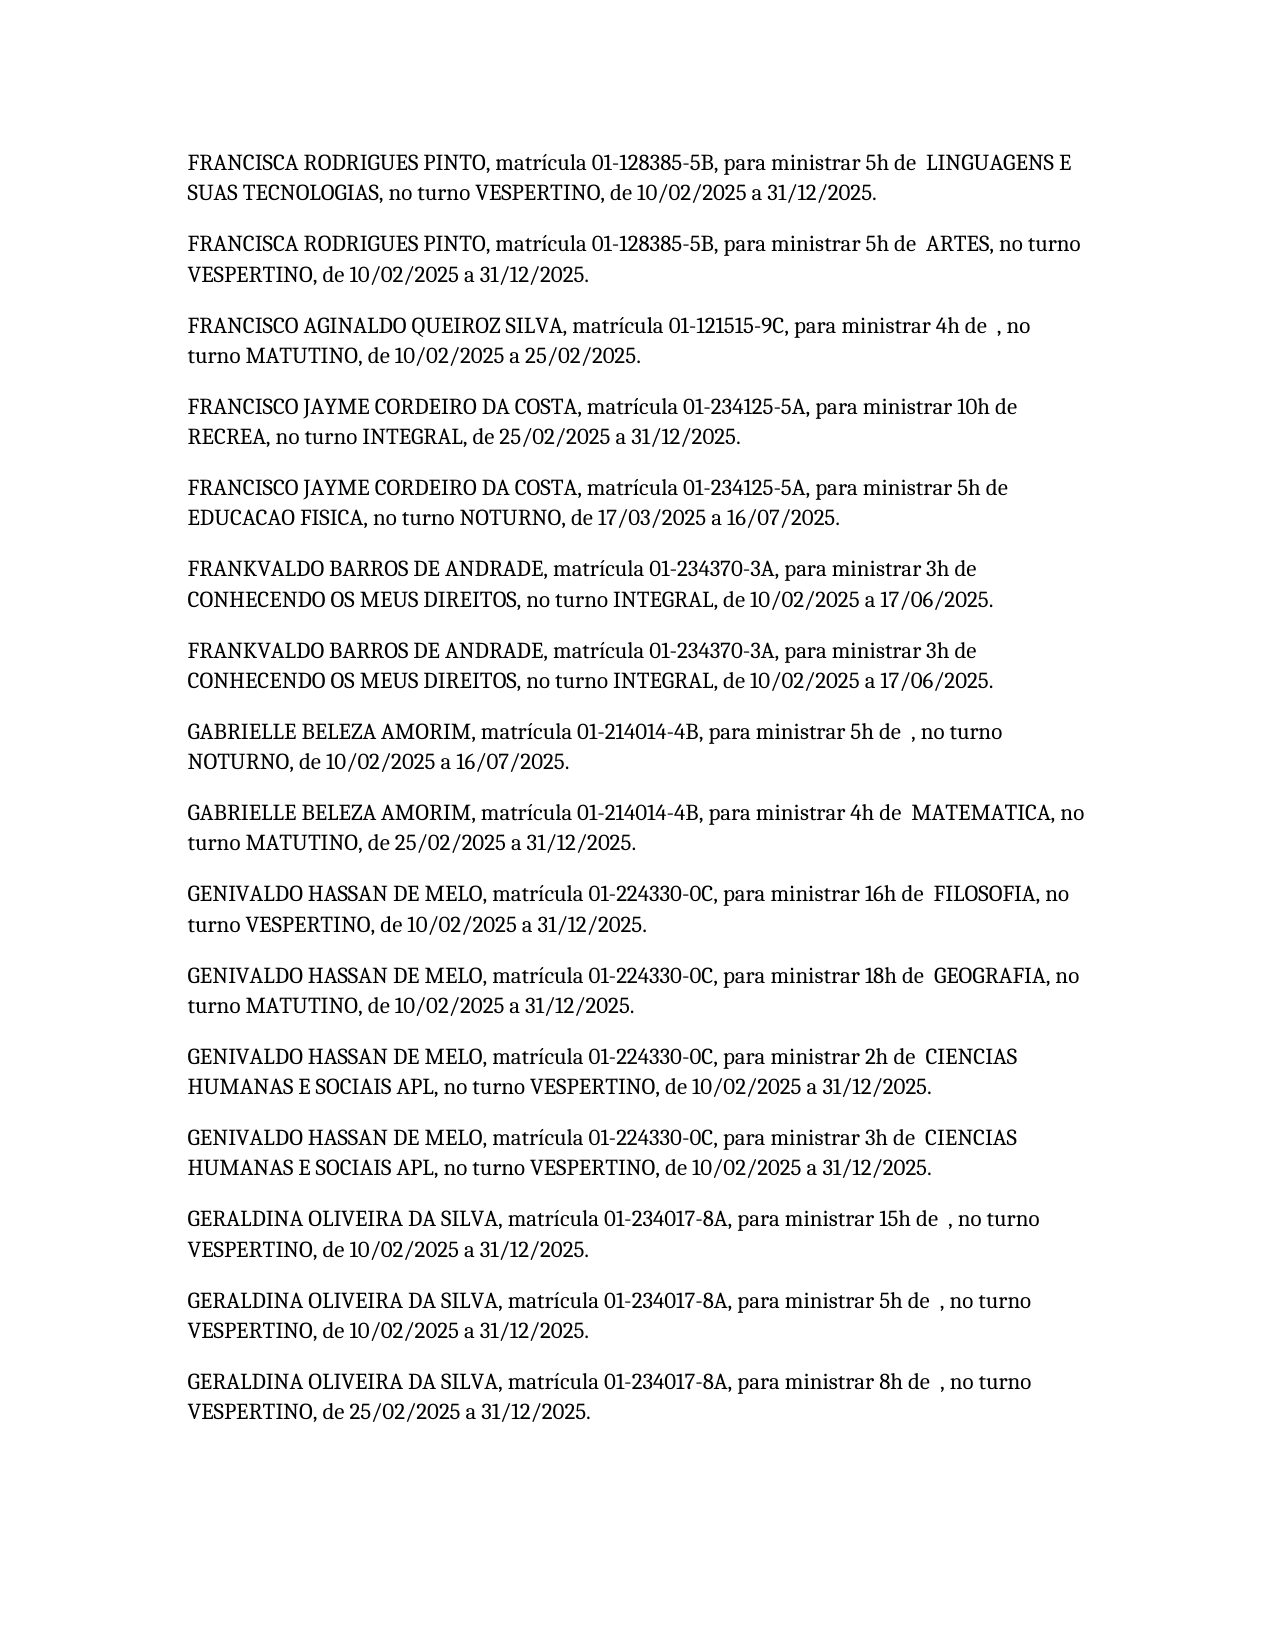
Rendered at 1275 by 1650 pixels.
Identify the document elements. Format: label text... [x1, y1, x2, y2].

text FRANCISCO JAYME CORDEIRO DA COSTA, matrícula 01-234125-5A, para ministrar 5h de EDUCACAO FISICA, no turno NOTURNO, de 17/03/2025 a 16/07/2025. [187, 475, 1087, 532]
text GENIVALDO HASSAN DE MELO, matrícula 01-224330-0C, para ministrar 18h de GEOGRAFIA, no turno MATUTINO, de 10/02/2025 a 31/12/2025. [187, 962, 1087, 1019]
text GENIVALDO HASSAN DE MELO, matrícula 01-224330-0C, para ministrar 2h de CIENCIAS HUMANAS E SOCIAIS APL, no turno VESPERTINO, de 10/02/2025 a 31/12/2025. [187, 1044, 1087, 1100]
text GENIVALDO HASSAN DE MELO, matrícula 01-224330-0C, para ministrar 3h de CIENCIAS HUMANAS E SOCIAIS APL, no turno VESPERTINO, de 10/02/2025 a 31/12/2025. [187, 1125, 1087, 1182]
text FRANCISCO AGINALDO QUEIROZ SILVA, matrícula 01-121515-9C, para ministrar 4h de , no turno MATUTINO, de 10/02/2025 a 25/02/2025. [187, 312, 1087, 369]
text FRANCISCO JAYME CORDEIRO DA COSTA, matrícula 01-234125-5A, para ministrar 10h de RECREA, no turno INTEGRAL, de 25/02/2025 a 31/12/2025. [187, 394, 1087, 450]
text GERALDINA OLIVEIRA DA SILVA, matrícula 01-234017-8A, para ministrar 8h de , no turno VESPERTINO, de 25/02/2025 a 31/12/2025. [187, 1369, 1087, 1425]
text GERALDINA OLIVEIRA DA SILVA, matrícula 01-234017-8A, para ministrar 5h de , no turno VESPERTINO, de 10/02/2025 a 31/12/2025. [187, 1287, 1087, 1344]
text FRANKVALDO BARROS DE ANDRADE, matrícula 01-234370-3A, para ministrar 3h de CONHECENDO OS MEUS DIREITOS, no turno INTEGRAL, de 10/02/2025 a 17/06/2025. [187, 637, 1087, 694]
text GABRIELLE BELEZA AMORIM, matrícula 01-214014-4B, para ministrar 4h de MATEMATICA, no turno MATUTINO, de 25/02/2025 a 31/12/2025. [187, 800, 1087, 857]
text GERALDINA OLIVEIRA DA SILVA, matrícula 01-234017-8A, para ministrar 15h de , no turno VESPERTINO, de 10/02/2025 a 31/12/2025. [187, 1206, 1087, 1263]
text GABRIELLE BELEZA AMORIM, matrícula 01-214014-4B, para ministrar 5h de , no turno NOTURNO, de 10/02/2025 a 16/07/2025. [187, 719, 1087, 775]
text FRANKVALDO BARROS DE ANDRADE, matrícula 01-234370-3A, para ministrar 3h de CONHECENDO OS MEUS DIREITOS, no turno INTEGRAL, de 10/02/2025 a 17/06/2025. [187, 556, 1087, 613]
text FRANCISCA RODRIGUES PINTO, matrícula 01-128385-5B, para ministrar 5h de LINGUAGENS E SUAS TECNOLOGIAS, no turno VESPERTINO, de 10/02/2025 a 31/12/2025. [187, 150, 1087, 207]
text GENIVALDO HASSAN DE MELO, matrícula 01-224330-0C, para ministrar 16h de FILOSOFIA, no turno VESPERTINO, de 10/02/2025 a 31/12/2025. [187, 881, 1087, 938]
text FRANCISCA RODRIGUES PINTO, matrícula 01-128385-5B, para ministrar 5h de ARTES, no turno VESPERTINO, de 10/02/2025 a 31/12/2025. [187, 231, 1087, 288]
